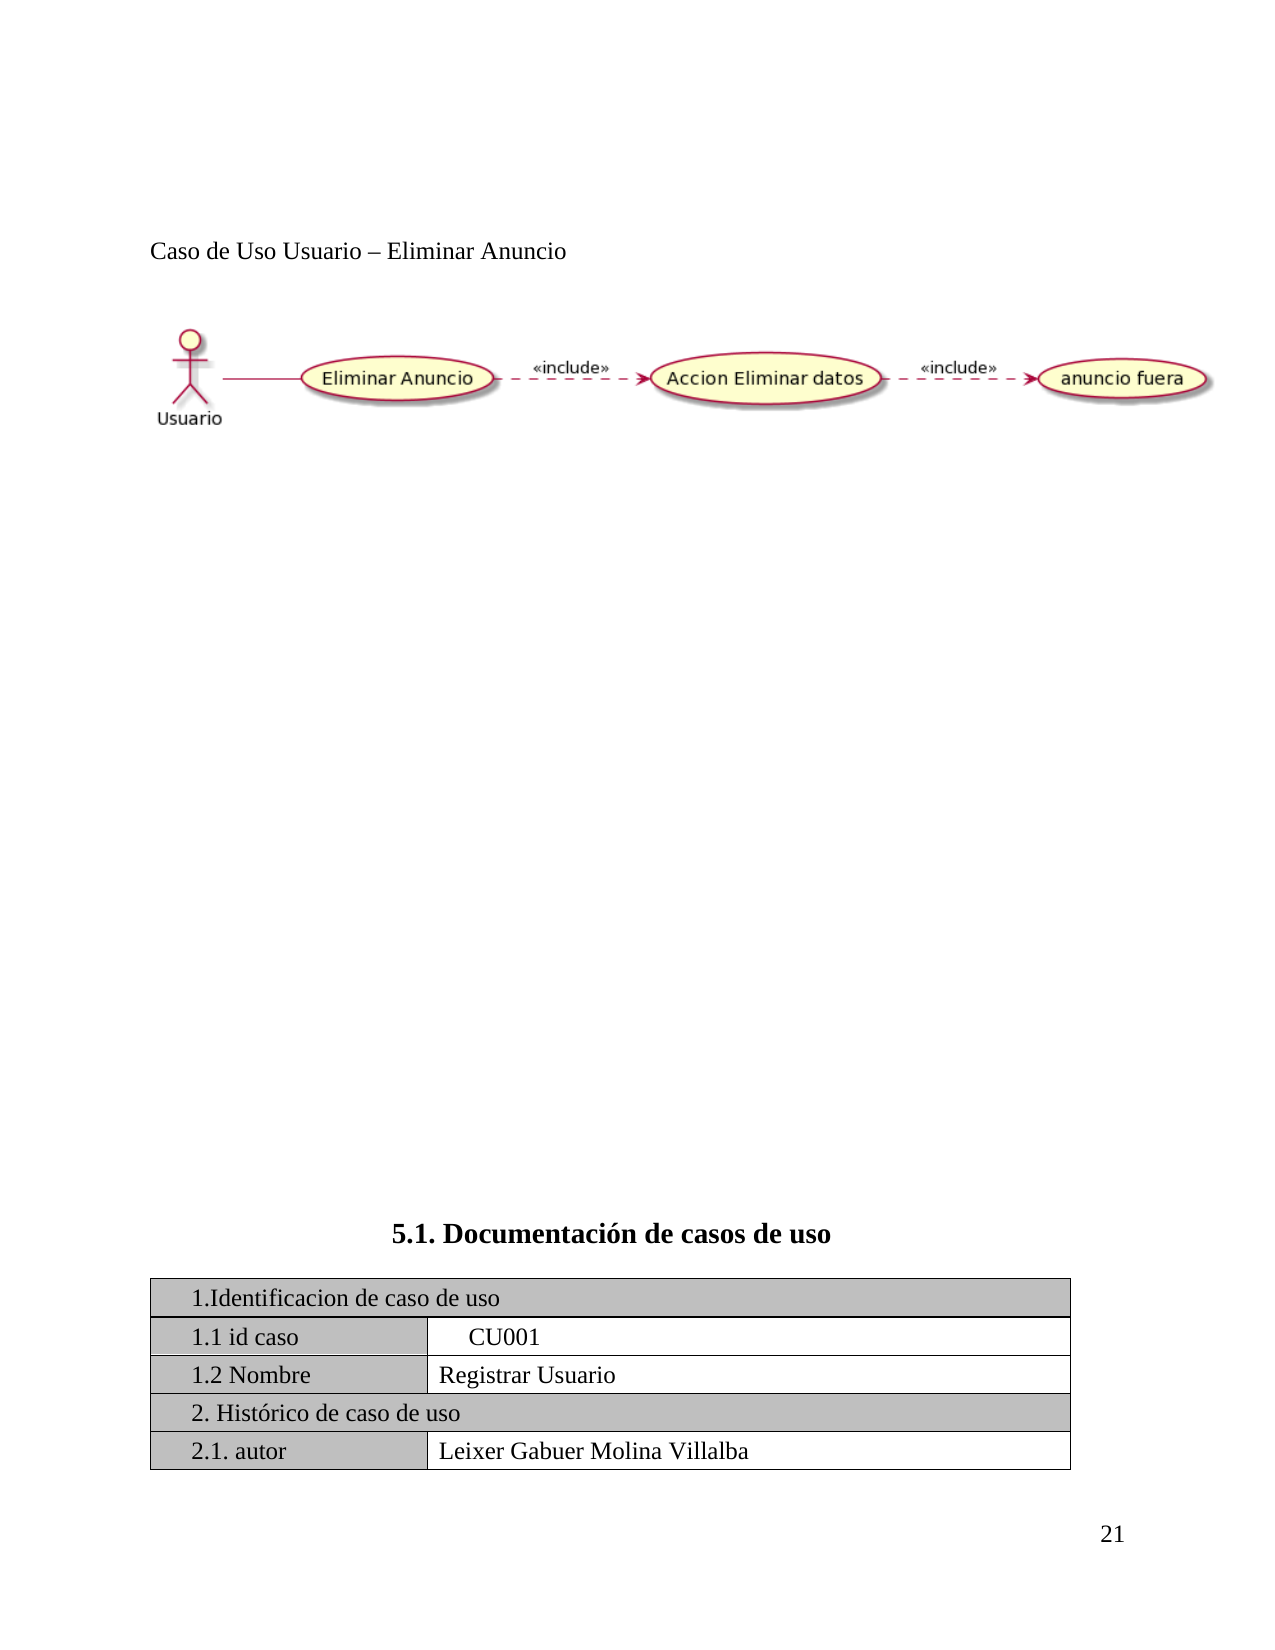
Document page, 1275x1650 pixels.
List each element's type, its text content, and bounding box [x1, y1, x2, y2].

picture [150, 322, 1226, 440]
text Caso de Uso Usuario – Eliminar Anuncio [150, 236, 1125, 265]
table_cell 1.2 Nombre [151, 1356, 427, 1393]
table_cell Registrar Usuario [428, 1356, 1070, 1393]
table_cell 1.1 id caso [151, 1318, 427, 1354]
table_cell Leixer Gabuer Molina Villalba [428, 1432, 1070, 1469]
table_cell CU001 [428, 1318, 1070, 1354]
text 5.1. Documentación de casos de uso [187, 1216, 1125, 1249]
table_cell 2.1. autor [151, 1432, 427, 1469]
table_cell 2. Histórico de caso de uso [151, 1394, 1070, 1431]
table_header 1.Identificacion de caso de uso [151, 1279, 1070, 1316]
